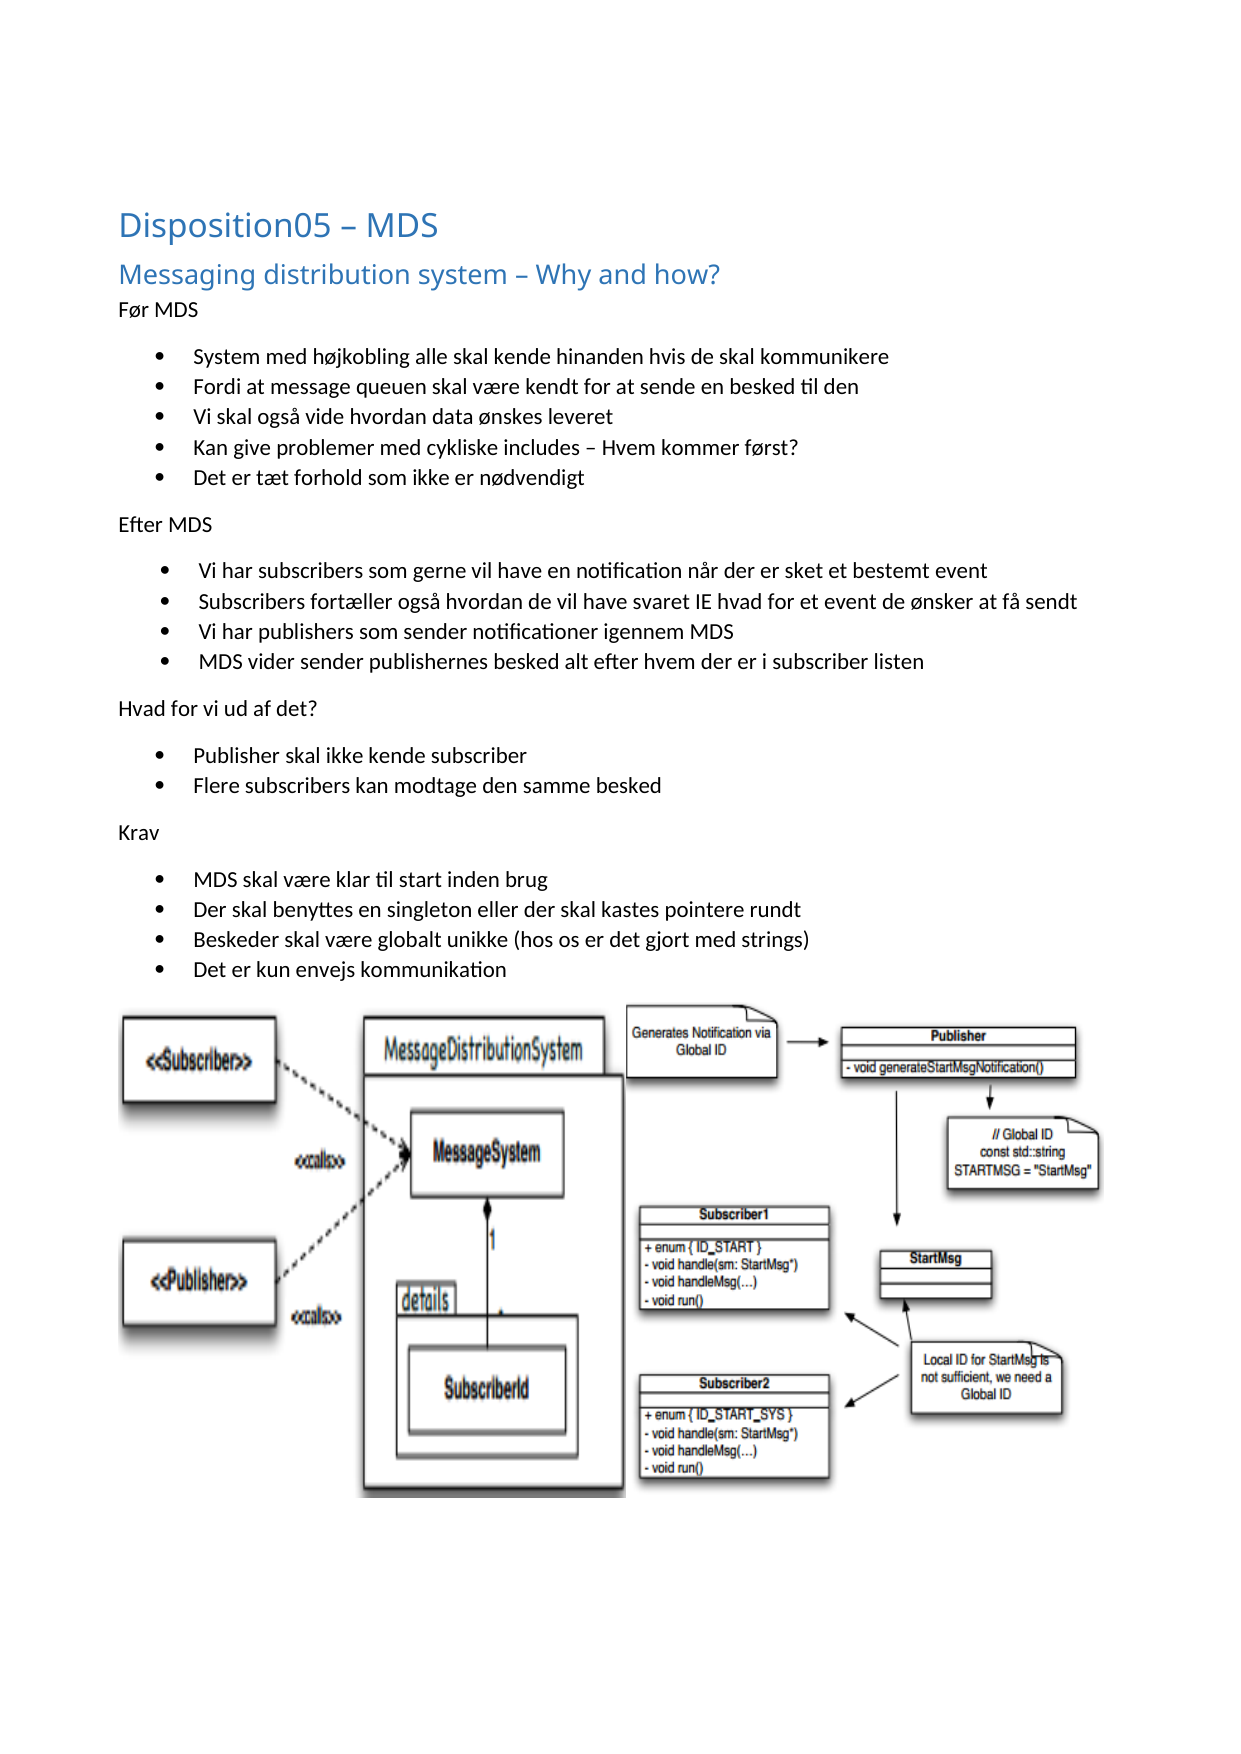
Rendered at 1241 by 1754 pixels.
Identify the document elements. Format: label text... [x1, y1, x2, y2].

text Før MDS [118, 295, 1122, 323]
list Subscribers fortæller også hvordan de vil have svaret IE hvad for et event de ønsker at få sendt [161, 587, 1122, 615]
list Fordi at message queuen skal være kendt for at sende en besked til den [156, 372, 1122, 400]
text Krav [118, 818, 1122, 846]
text Hvad for vi ud af det? [118, 694, 1122, 722]
subtitle Messaging distribution system – Why and how? [118, 255, 1122, 292]
list Beskeder skal være globalt unikke (hos os er det gjort med strings) [156, 925, 1122, 953]
list MDS vider sender publishernes besked alt efter hvem der er i subscriber listen [161, 647, 1122, 675]
text Efter MDS [118, 510, 1122, 538]
list Kan give problemer med cykliske includes – Hvem kommer først? [156, 433, 1122, 461]
subtitle Disposition05 – MDS [118, 202, 1122, 248]
list Det er tæt forhold som ikke er nødvendigt [156, 463, 1122, 491]
list MDS skal være klar til start inden brug [156, 865, 1122, 893]
list Publisher skal ikke kende subscriber [156, 741, 1122, 769]
list Vi har publishers som sender notificationer igennem MDS [161, 617, 1122, 645]
list Vi har subscribers som gerne vil have en notification når der er sket et bestemt event [161, 557, 1122, 584]
list Vi skal også vide hvordan data ønskes leveret [156, 402, 1122, 430]
list System med højkobling alle skal kende hinanden hvis de skal kommunikere [156, 342, 1122, 370]
picture [118, 1002, 1104, 1498]
list Det er kun envejs kommunikation [156, 956, 1122, 983]
list Flere subscribers kan modtage den samme besked [156, 771, 1122, 799]
list Der skal benyttes en singleton eller der skal kastes pointere rundt [156, 895, 1122, 923]
